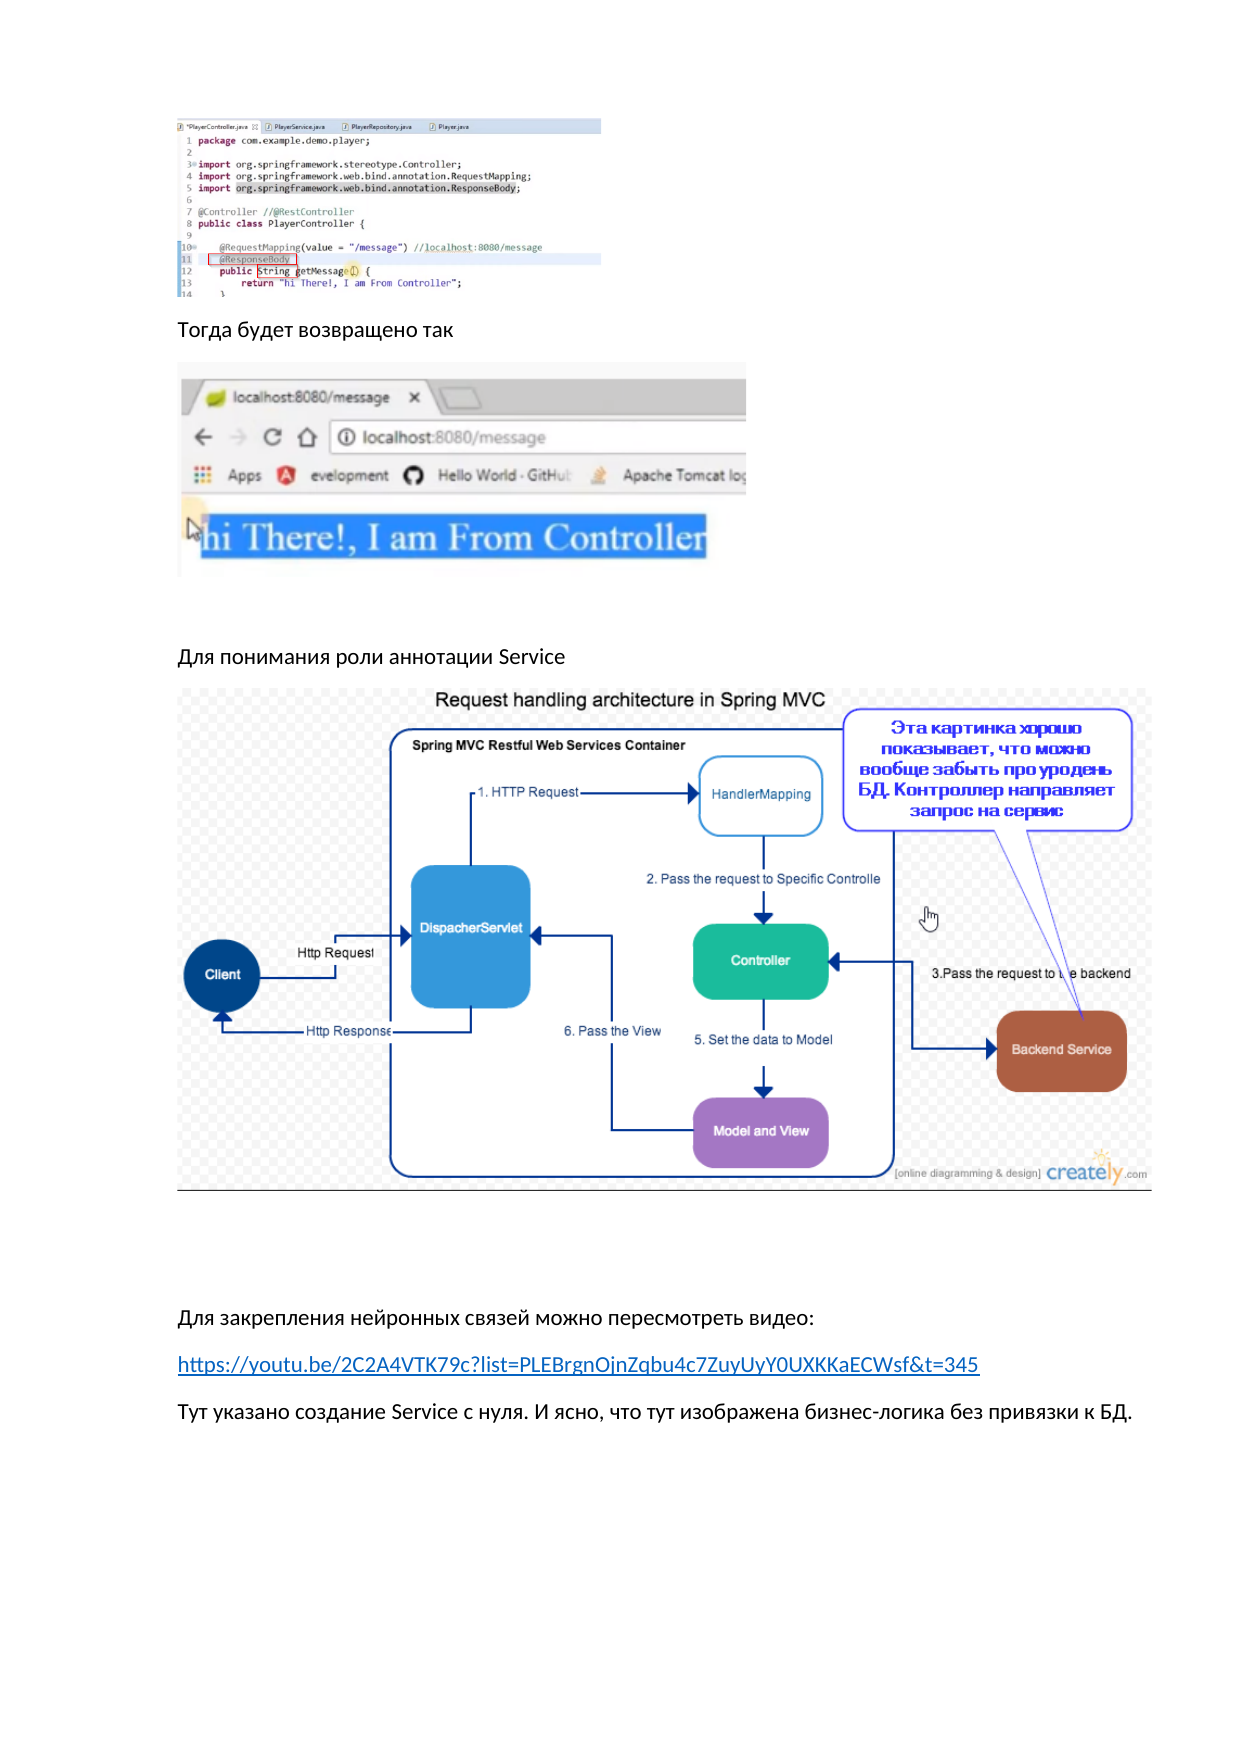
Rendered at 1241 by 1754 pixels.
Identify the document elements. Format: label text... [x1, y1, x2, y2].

text https://youtu.be/2C2A4VTK79c?list=PLEBrgnOjnZqbu4c7ZuyUyY0UXKKaECWsf&t=345 [177, 1350, 1152, 1378]
picture [177, 118, 602, 297]
text Для закрепления нейронных связей можно пересмотреть видео: [177, 1303, 1152, 1331]
picture [177, 688, 1152, 1191]
text Тогда будет возвращено так [177, 315, 1152, 343]
text Для понимания роли аннотации Service [177, 642, 1152, 670]
text Тут указано создание Service с нуля. И ясно, что тут изображена бизнес-логика без привязки к БД. [177, 1397, 1152, 1425]
picture [177, 362, 747, 577]
